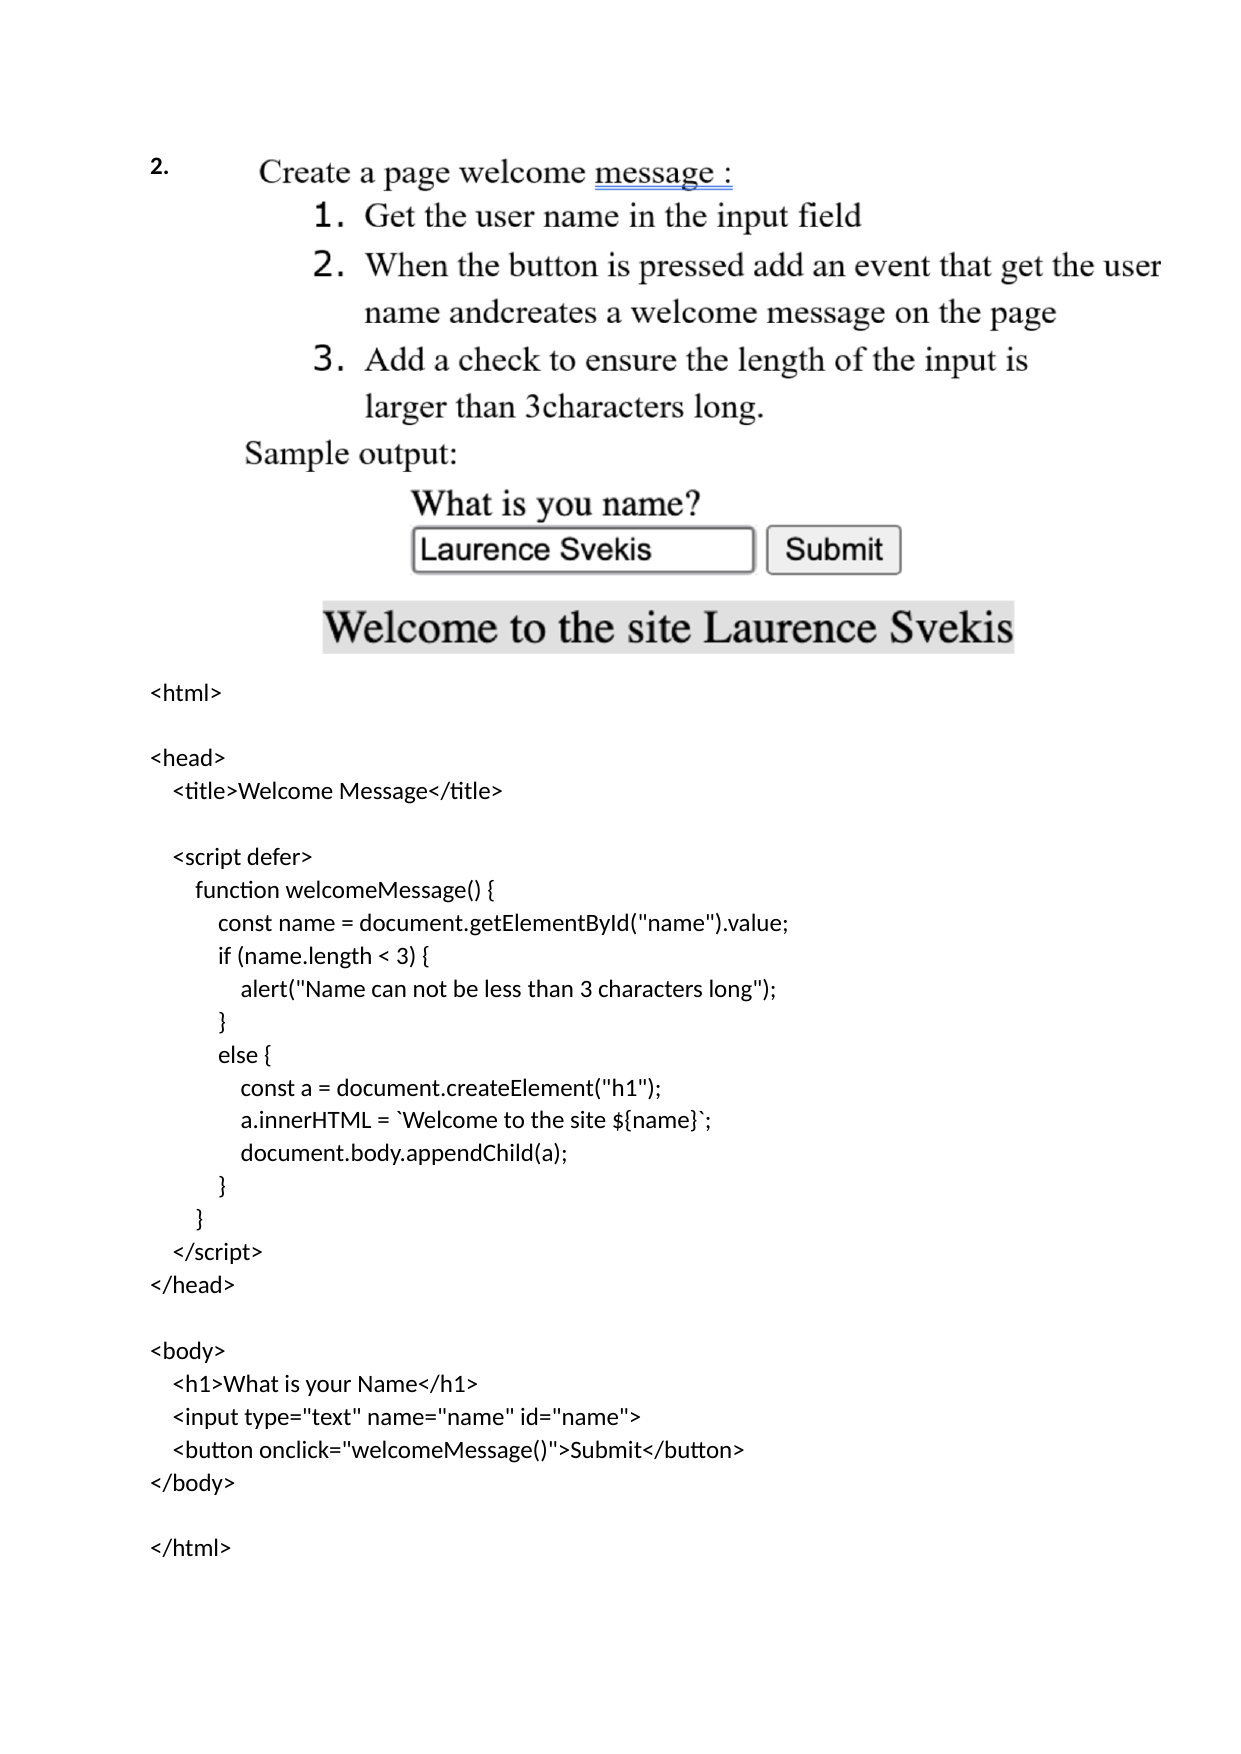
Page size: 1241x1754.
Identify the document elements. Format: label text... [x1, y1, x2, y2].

text </body> [150, 1467, 1090, 1497]
text <body> [150, 1335, 1090, 1366]
text } [150, 1006, 1090, 1036]
text else { [150, 1039, 1090, 1069]
text alert("Name can not be less than 3 characters long"); [150, 973, 1090, 1003]
text function welcomeMessage() { [150, 874, 1090, 905]
text <html> [150, 677, 1090, 707]
text if (name.length < 3) { [150, 940, 1090, 971]
text <head> [150, 742, 1090, 773]
text <title>Welcome Message</title> [150, 775, 1090, 806]
text </script> [150, 1236, 1090, 1267]
text <h1>What is your Name</h1> [150, 1368, 1090, 1398]
text <script defer> [150, 841, 1090, 872]
text <button onclick="welcomeMessage()">Submit</button> [150, 1434, 1090, 1464]
text </head> [150, 1269, 1090, 1300]
text } [150, 1203, 1090, 1234]
text 2. [150, 150, 221, 181]
text const name = document.getElementById("name").value; [150, 907, 1090, 938]
text a.innerHTML = `Welcome to the site ${name}`; [150, 1104, 1090, 1135]
text </html> [150, 1532, 1090, 1563]
text const a = document.createElement("h1"); [150, 1072, 1090, 1102]
picture [221, 150, 1162, 665]
text <input type="text" name="name" id="name"> [150, 1401, 1090, 1431]
text } [150, 1170, 1090, 1201]
text document.body.appendChild(a); [150, 1137, 1090, 1168]
